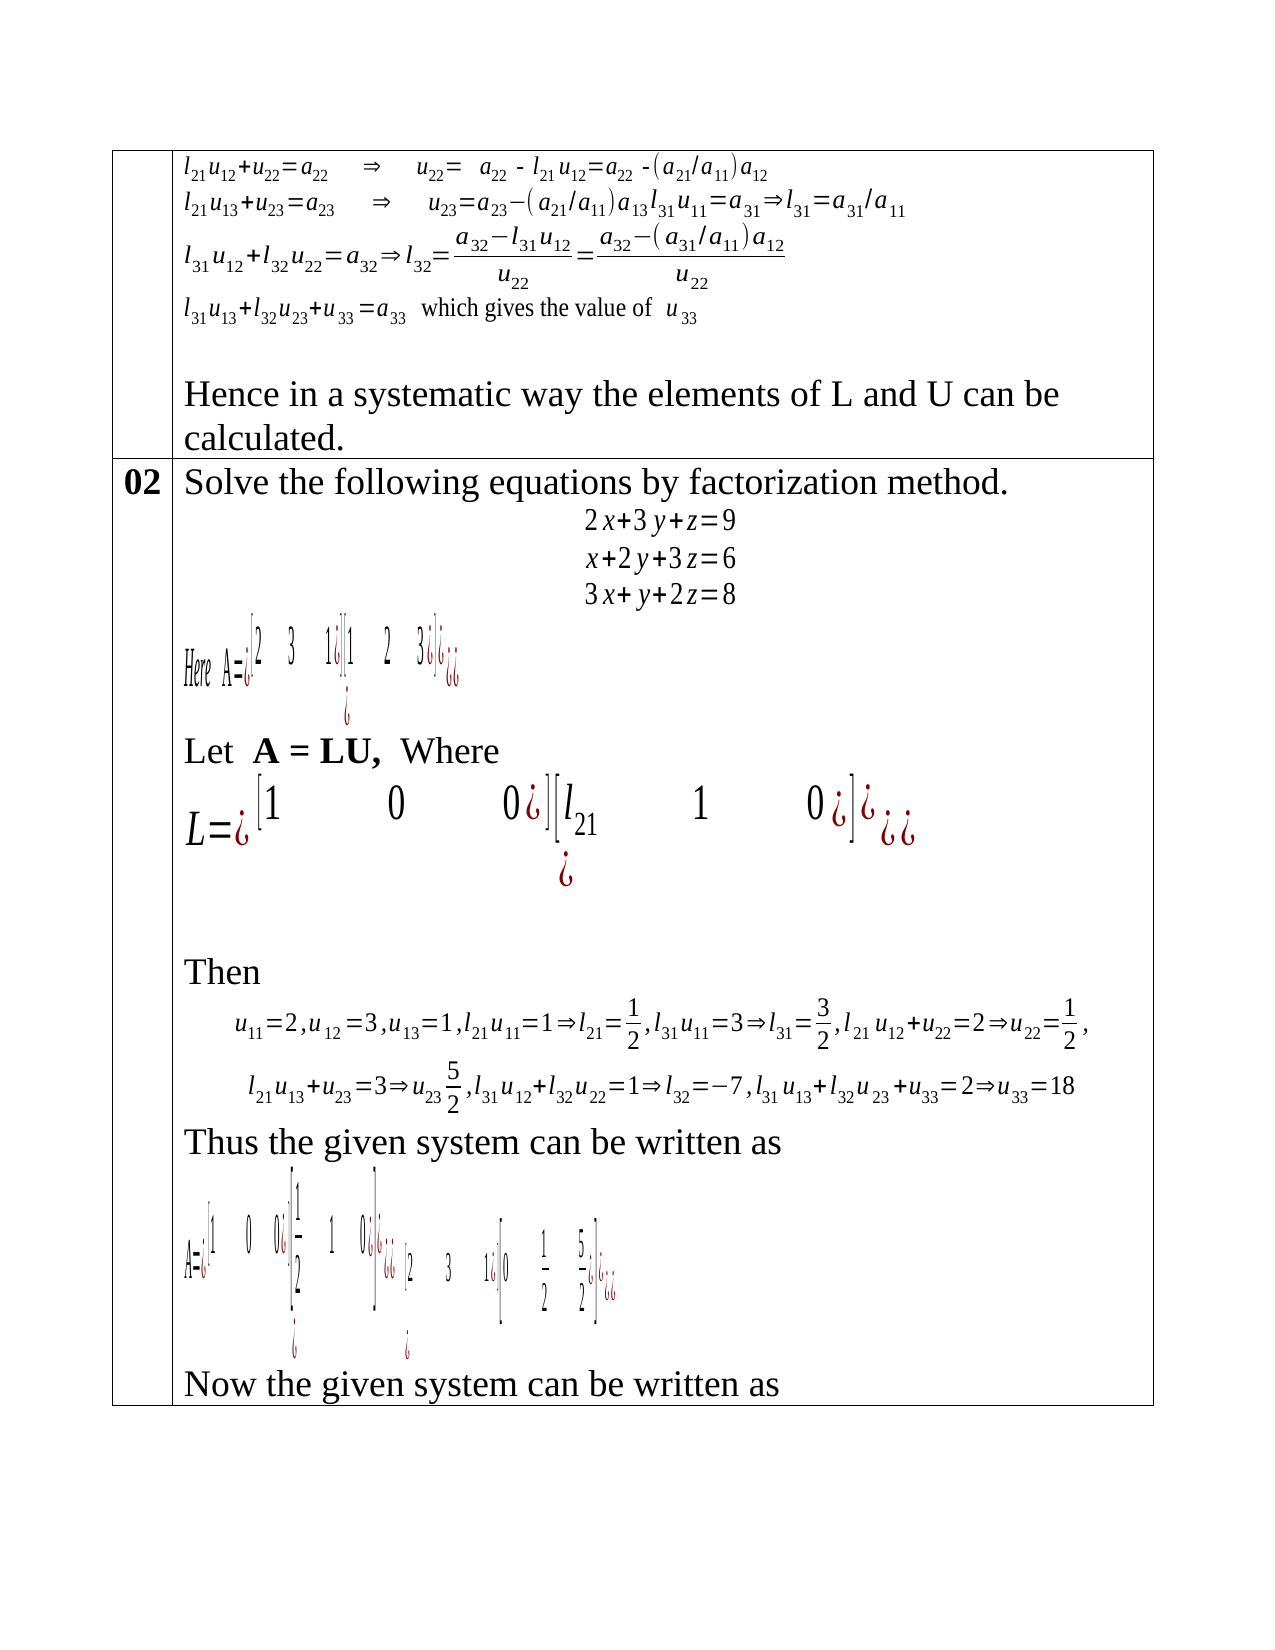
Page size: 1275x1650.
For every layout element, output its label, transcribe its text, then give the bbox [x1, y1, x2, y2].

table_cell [173, 151, 1153, 458]
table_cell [173, 459, 1153, 1405]
table_cell 02 [113, 459, 172, 1405]
table_cell [113, 151, 172, 458]
